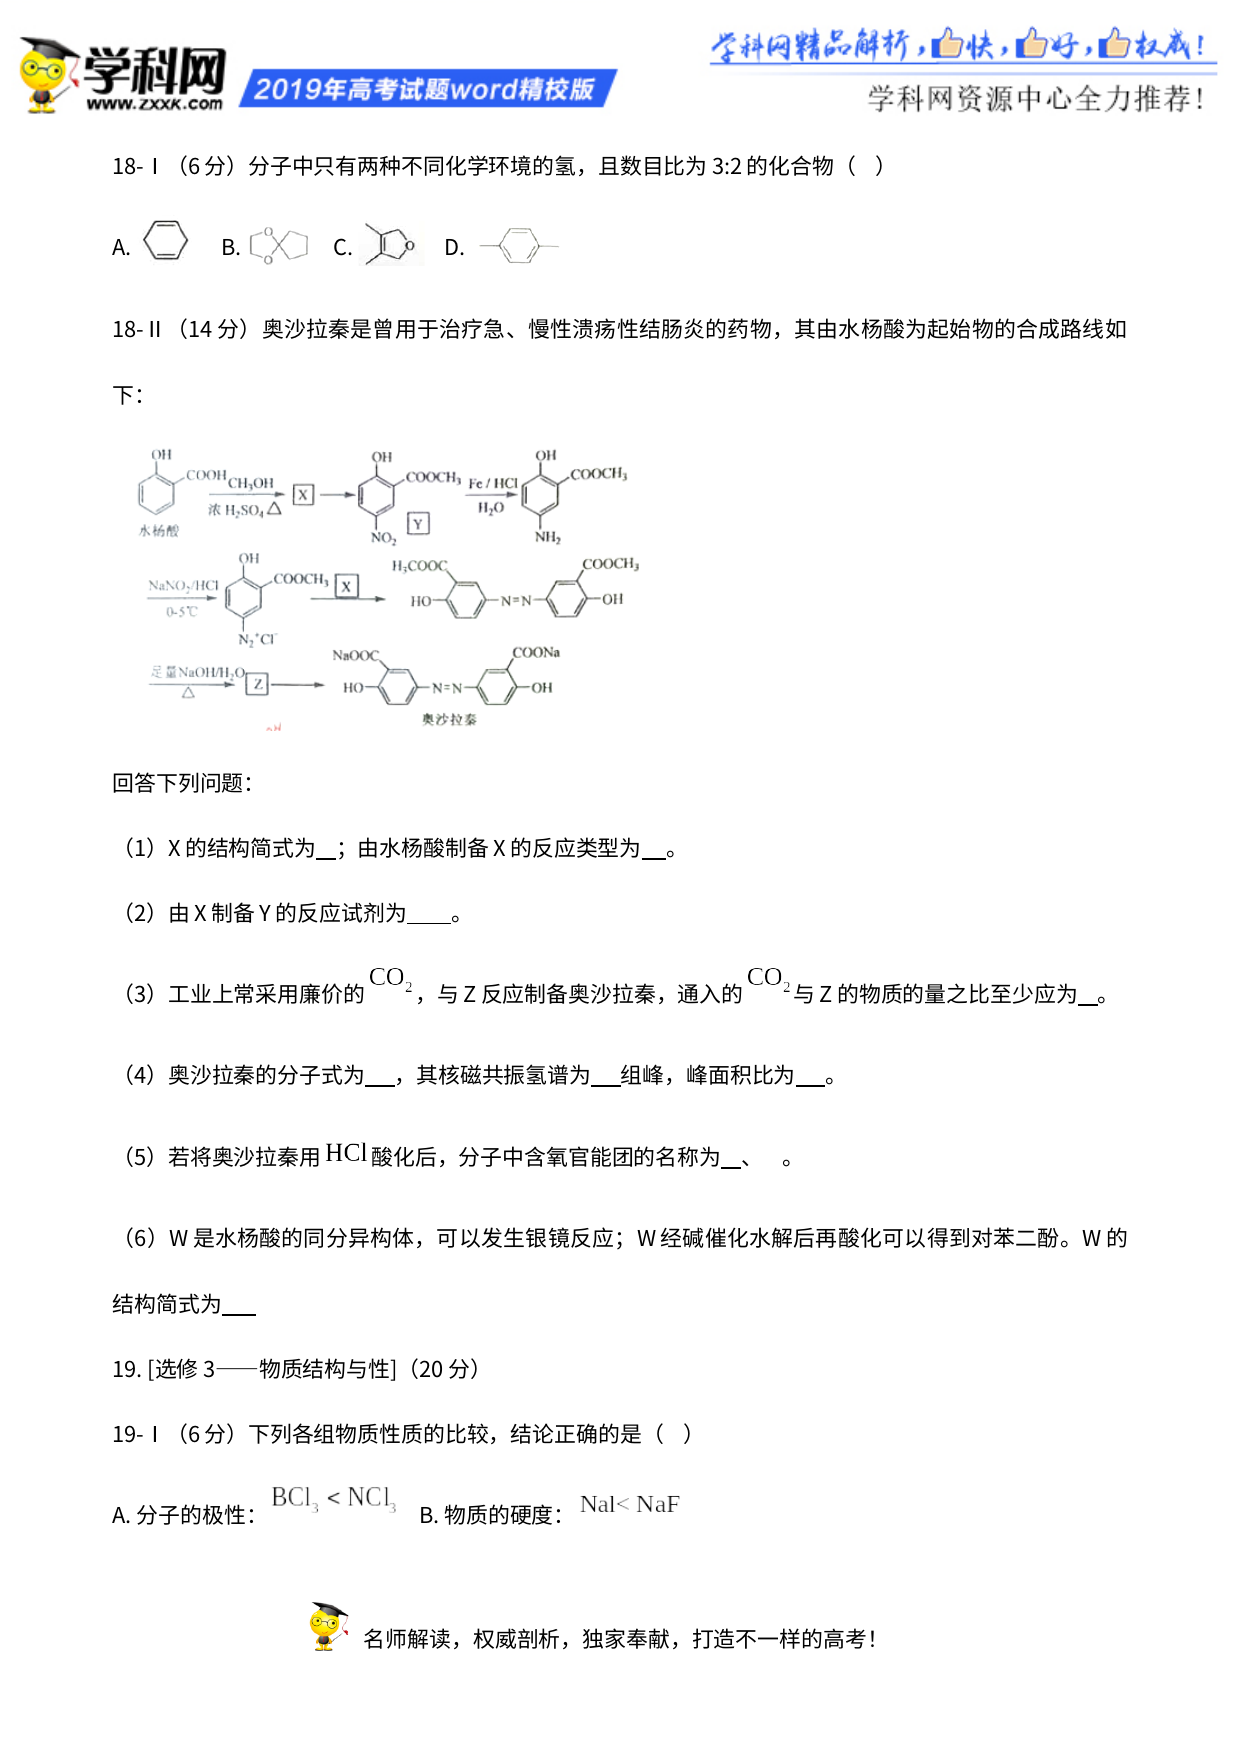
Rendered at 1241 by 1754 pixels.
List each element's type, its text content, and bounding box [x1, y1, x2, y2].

text 19. [选修3——物质结构与性]（20分） [112, 1351, 1128, 1384]
picture [0, 1, 1241, 144]
picture [304, 1599, 350, 1653]
text 18-Ⅱ（14分）奥沙拉秦是曾用于治疗急、慢性溃疡性结肠炎的药物，其由水杨酸为起始物的合成路线如下： [112, 311, 1128, 410]
text 19-Ⅰ（6分）下列各组物质性质的比较，结论正确的是（ ） [112, 1416, 1128, 1449]
text A. 分子的极性： B. 物质的硬度： [112, 1481, 1128, 1547]
text （2）由X制备Y的反应试剂为 。 [112, 895, 1128, 928]
text A. B. C. D. [112, 213, 1128, 279]
text （1）X的结构简式为 ；由水杨酸制备X的反应类型为 。 [112, 830, 1128, 863]
text （3）工业上常采用廉价的，与Z反应制备奥沙拉秦，通入的与Z的物质的量之比至少应为 。 [112, 960, 1128, 1026]
text （4）奥沙拉秦的分子式为 ，其核磁共振氢谱为 组峰，峰面积比为 。 [112, 1058, 1128, 1091]
text （6）W是水杨酸的同分异构体，可以发生银镜反应；W经碱催化水解后再酸化可以得到对苯二酚。W的结构简式为 [112, 1220, 1128, 1320]
text 回答下列问题： [112, 765, 1128, 798]
text 18-Ⅰ（6分）分子中只有两种不同化学环境的氢，且数目比为3:2的化合物（ ） [112, 148, 1128, 181]
text （5）若将奥沙拉秦用酸化后，分子中含氧官能团的名称为 、 。 [112, 1122, 1128, 1189]
